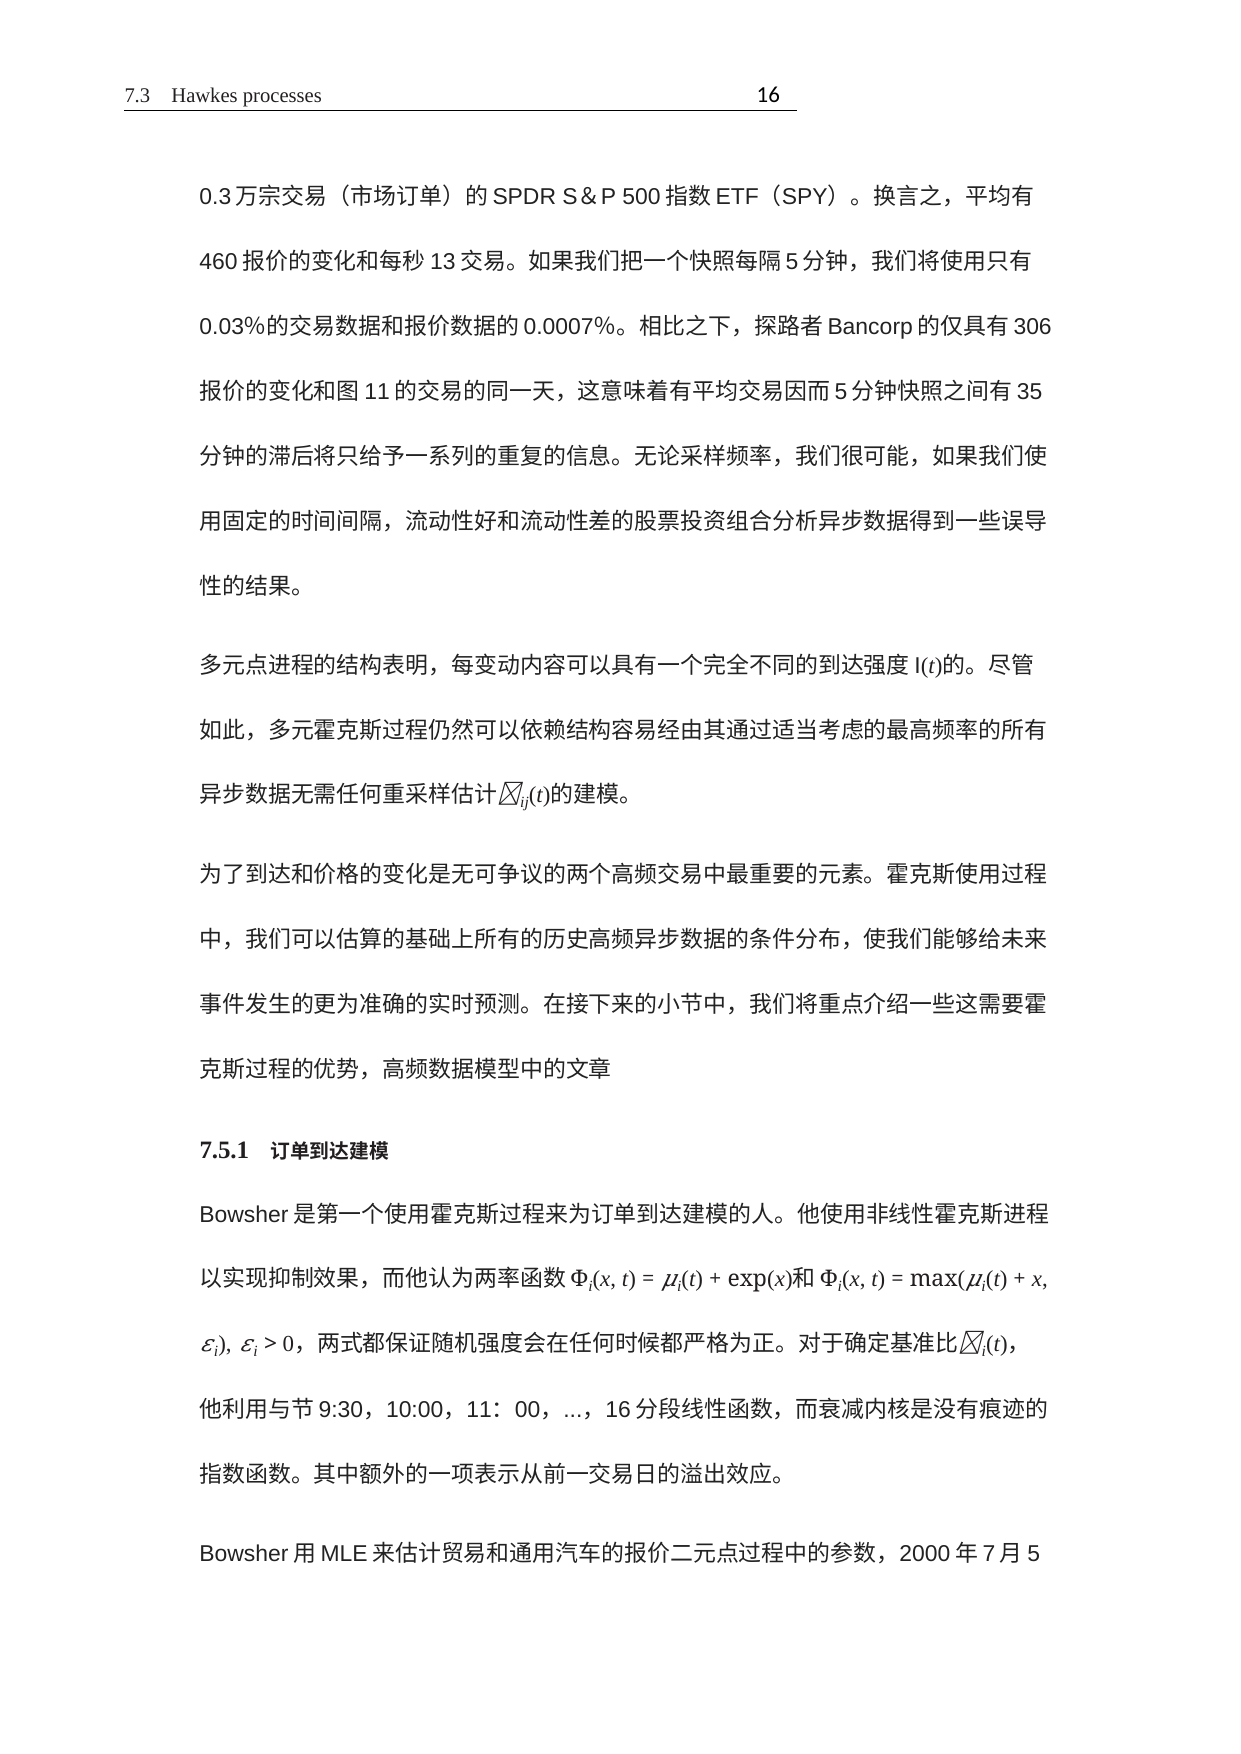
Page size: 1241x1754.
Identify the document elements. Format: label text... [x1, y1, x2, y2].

text 为了到达和价格的变化是无可争议的两个高频交易中最重要的元素。霍克斯使用过程中，我们可以估算的基础上所有的历史高频异步数据的条件分布，使我们能够给未来事件发生的更为准确的实时预测。在接下来的小节中，我们将重点介绍一些这需要霍克斯过程的优势，高频数据模型中的文章 [199, 841, 1053, 1101]
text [199, 1519, 1053, 1584]
text 多元点进程的结构表明，每变动内容可以具有一个完全不同的到达强度I(t)的。尽管如此，多元霍克斯过程仍然可以依赖结构容易经由其通过适当考虑的最高频率的所有异步数据无需任何重采样估计𝛾ij(t)的建模。 [199, 631, 1053, 826]
list 订单到达建模 [199, 1133, 1053, 1166]
text Bowsher是第一个使用霍克斯过程来为订单到达建模的人。他使用非线性霍克斯进程以实现抑制效果，而他认为两率函数Φi(x, t) = 𝜇i(t) + exp(x)和Φi(x, t) = max(𝜇i(t) + x, 𝜀i), 𝜀i > 0，两式都保证随机强度会在任何时候都严格为正。对于确定基准比𝜇i(t)，他利用与节9:30，10:00，11：00，...，16分段线性函数，而衰减内核是没有痕迹的指数函数。其中额外的一项表示从前一交易日的溢出效应。 [199, 1180, 1053, 1505]
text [199, 162, 1053, 617]
